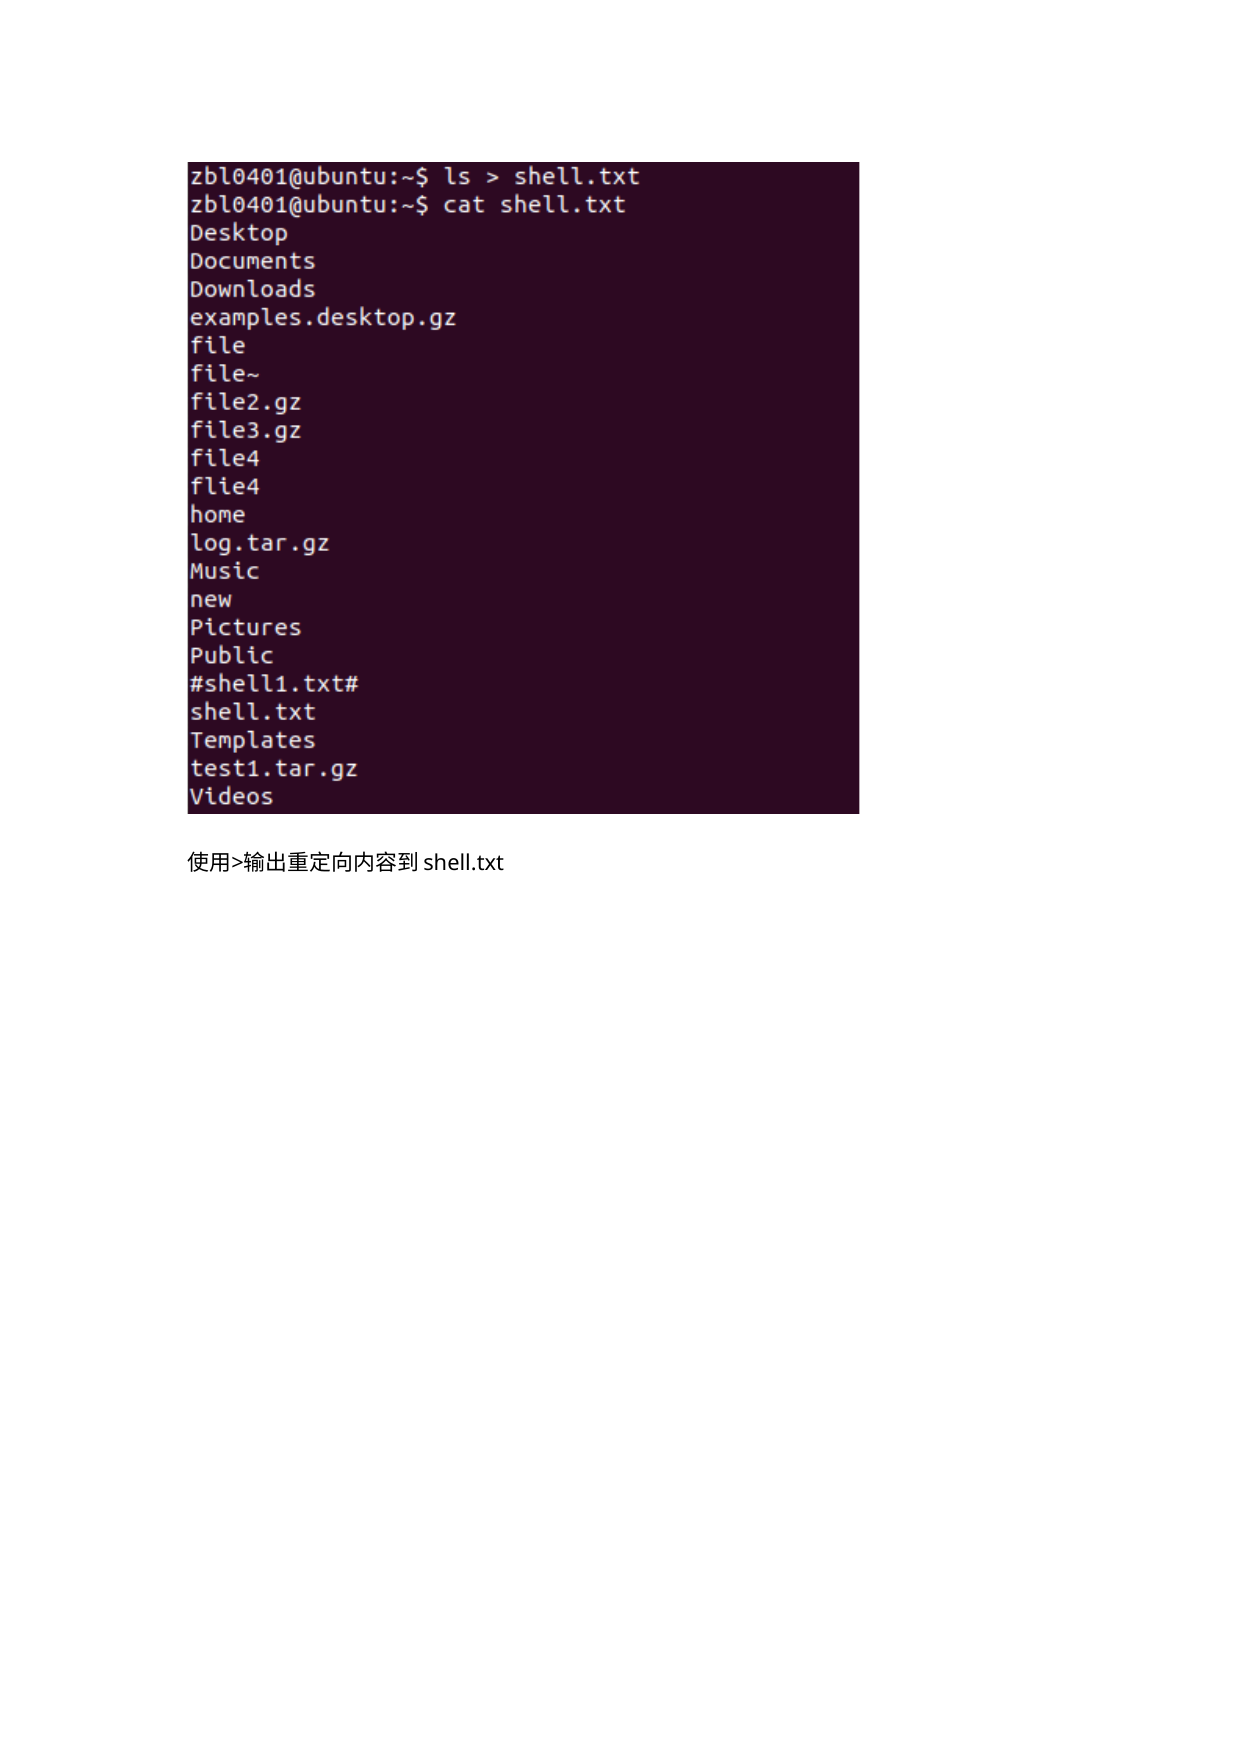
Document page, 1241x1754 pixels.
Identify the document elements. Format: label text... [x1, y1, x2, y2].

text 使用>输出重定向内容到shell.txt [187, 844, 1053, 877]
picture [187, 162, 860, 814]
